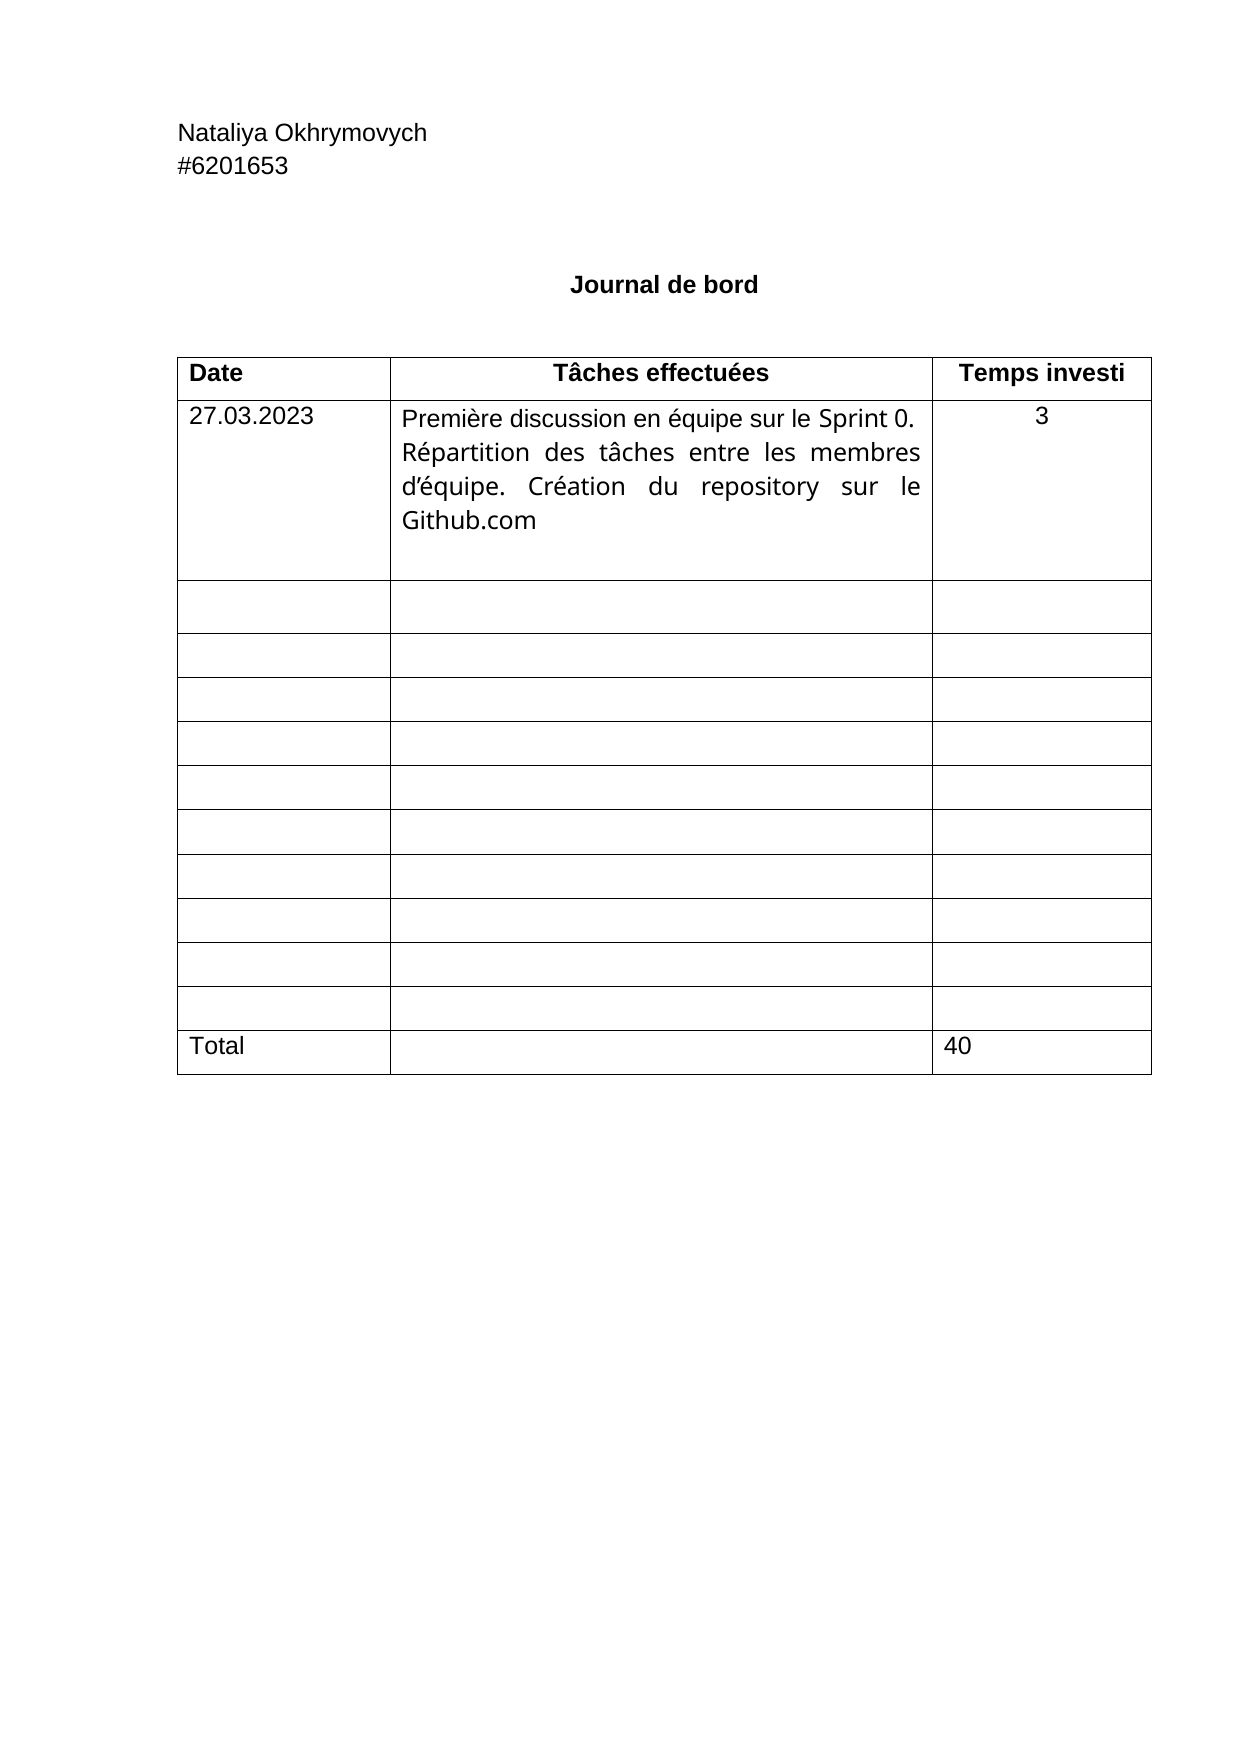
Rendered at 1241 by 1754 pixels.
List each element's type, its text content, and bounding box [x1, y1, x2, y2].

table_cell [391, 987, 932, 1030]
table_cell [933, 581, 1151, 633]
table_cell [391, 1031, 932, 1074]
table_cell [391, 678, 932, 721]
table_cell [933, 987, 1151, 1030]
text #6201653 [177, 151, 1152, 180]
table_cell [391, 810, 932, 853]
table_cell [178, 722, 390, 765]
text Journal de bord [177, 270, 1152, 299]
text Nataliya Okhrymovych [177, 118, 1152, 147]
table_cell [178, 943, 390, 986]
table_cell [391, 722, 932, 765]
table_cell [933, 678, 1151, 721]
table_cell [933, 722, 1151, 765]
table_cell [178, 987, 390, 1030]
table_cell [178, 581, 390, 633]
table_cell Total [178, 1031, 390, 1074]
table_header Date [178, 358, 390, 399]
table_cell [391, 855, 932, 897]
table_cell [178, 678, 390, 721]
table_cell Première discussion en équipe sur le Sprint 0. Répartition des tâches entre les membres d’équipe. Création du repository sur le Github.com [391, 401, 932, 580]
table_cell [391, 634, 932, 677]
table_cell [933, 766, 1151, 809]
table_cell 40 [933, 1031, 1151, 1074]
table_cell [933, 810, 1151, 853]
table_cell [178, 899, 390, 942]
table_cell [933, 855, 1151, 897]
table_cell [391, 581, 932, 633]
table_cell 27.03.2023 [178, 401, 390, 580]
table_cell [391, 766, 932, 809]
table_cell [933, 634, 1151, 677]
table_cell [391, 943, 932, 986]
table_cell [178, 810, 390, 853]
table_cell [391, 899, 932, 942]
table_cell [178, 634, 390, 677]
table_header Tâches effectuées [391, 358, 932, 399]
table_cell [178, 855, 390, 897]
table_header Temps investi [933, 358, 1151, 399]
table_cell 3 [933, 401, 1151, 580]
table_cell [933, 943, 1151, 986]
table_cell [933, 899, 1151, 942]
table_cell [178, 766, 390, 809]
